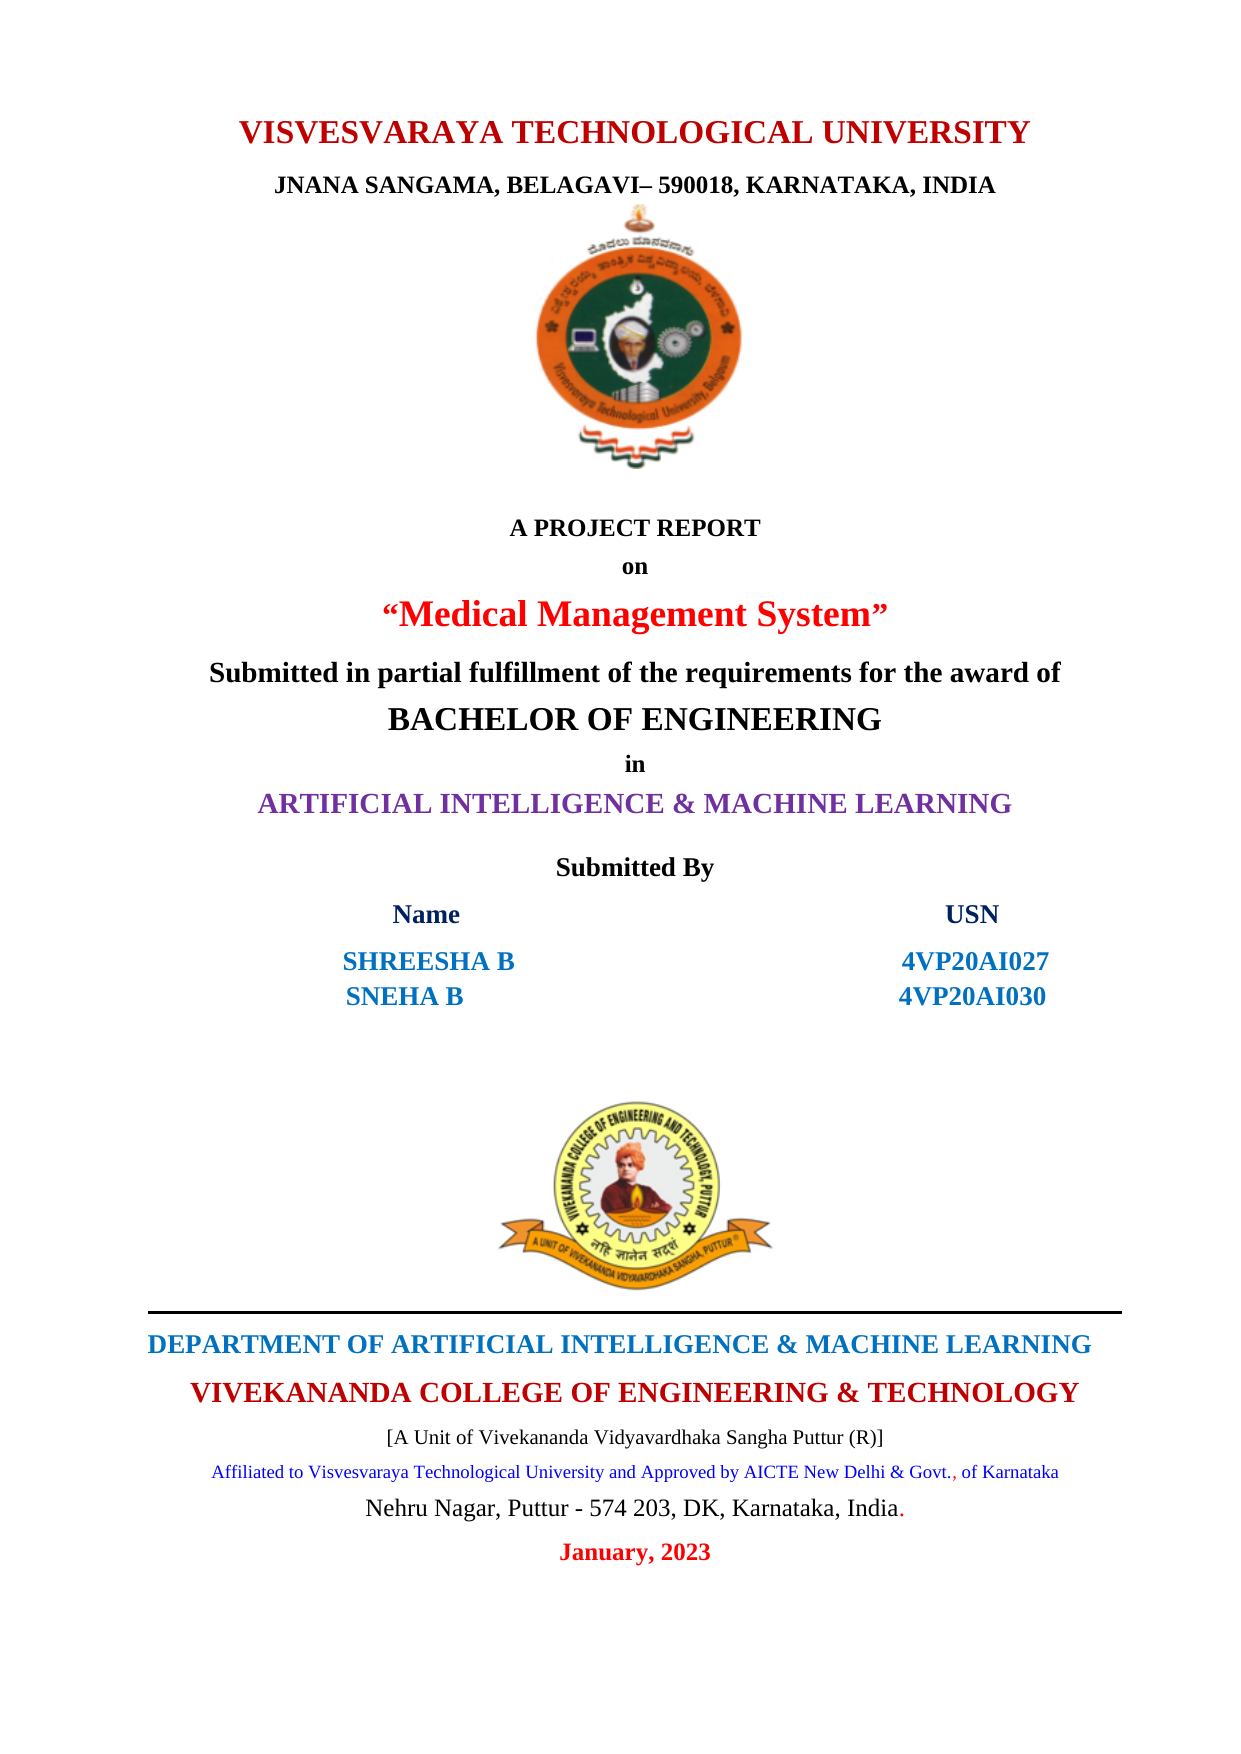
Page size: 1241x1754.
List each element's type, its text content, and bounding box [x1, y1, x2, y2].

text in [148, 749, 1122, 778]
text SHREESHA B 4VP20AI027 [194, 945, 1122, 976]
text Submitted in partial fulfillment of the requirements for the award of [148, 656, 1122, 689]
text Name USN [298, 898, 1122, 929]
text Nehru Nagar, Puttur - 574 203, DK, Karnataka, India. [148, 1493, 1122, 1522]
text VIVEKANANDA COLLEGE OF ENGINEERING & TECHNOLOGY [148, 1375, 1122, 1408]
text ARTIFICIAL INTELLIGENCE & MACHINE LEARNING [148, 786, 1122, 820]
text Affiliated to Visvesvaraya Technological University and Approved by AICTE New Delhi & Govt., of Karnataka [148, 1461, 1122, 1483]
picture [463, 1088, 807, 1301]
text on [148, 551, 1122, 579]
text [A Unit of Vivekananda Vidyavardhaka Sangha Puttur (R)] [148, 1425, 1122, 1449]
text Submitted By [148, 851, 1122, 882]
picture [534, 204, 746, 469]
text JNANA SANGAMA, BELAGAVI– 590018, KARNATAKA, INDIA [148, 170, 1122, 198]
text January, 2023 [148, 1537, 1122, 1565]
text DEPARTMENT OF ARTIFICIAL INTELLIGENCE & MACHINE LEARNING [118, 1328, 1122, 1359]
text A PROJECT REPORT [148, 513, 1122, 542]
text “Medical Management System” [148, 591, 1122, 634]
text BACHELOR OF ENGINEERING [148, 699, 1122, 737]
text VISVESVARAYA TECHNOLOGICAL UNIVERSITY [148, 112, 1122, 151]
text SNEHA B 4VP20AI030 [194, 980, 1122, 1012]
